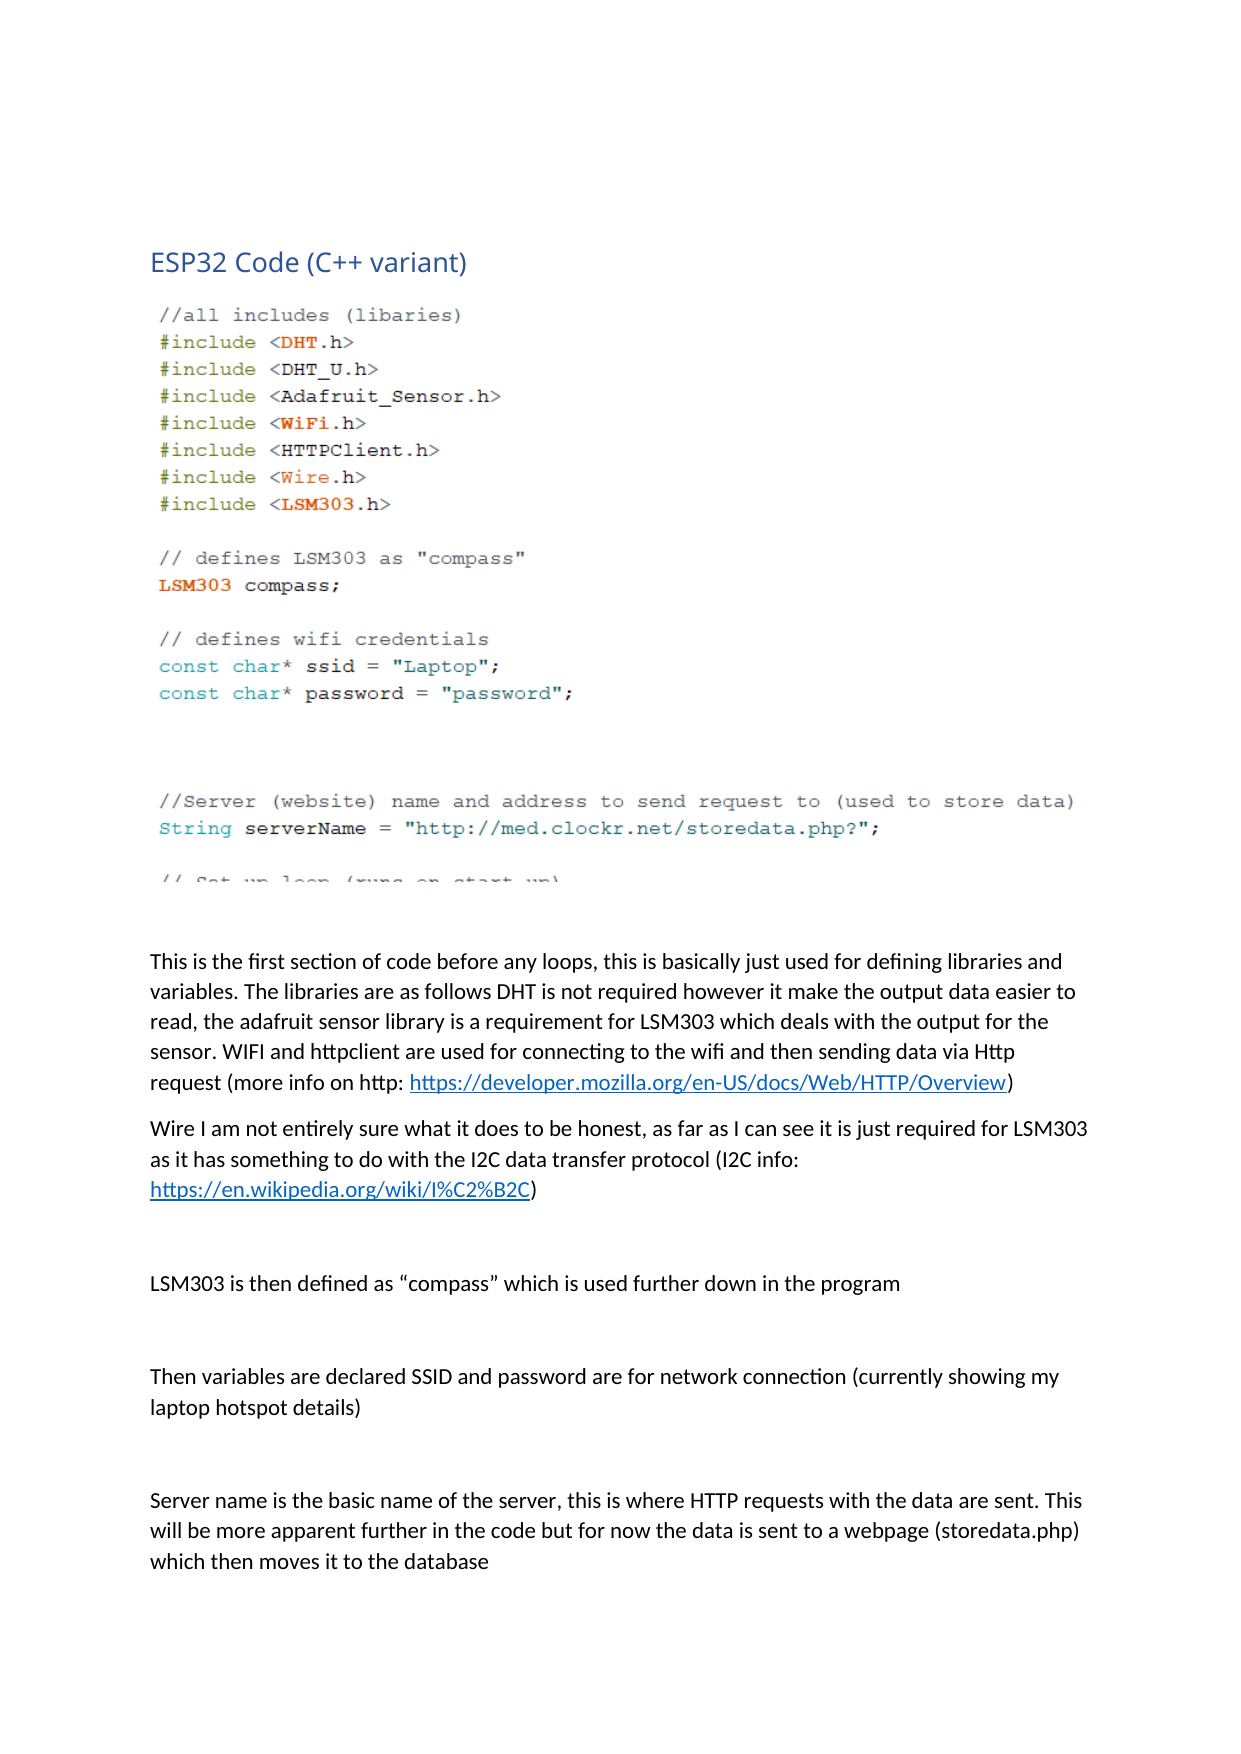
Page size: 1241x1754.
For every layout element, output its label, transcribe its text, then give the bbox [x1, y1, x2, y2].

text Server name is the basic name of the server, this is where HTTP requests with the data are sent. This will be more apparent further in the code but for now the data is sent to a webpage (storedata.php) which then moves it to the database [150, 1486, 1090, 1575]
text LSM303 is then defined as “compass” which is used further down in the program [150, 1269, 1090, 1297]
picture [150, 283, 1165, 882]
text Then variables are declared SSID and password are for network connection (currently showing my laptop hotspot details) [150, 1362, 1090, 1421]
text This is the first section of code before any loops, this is basically just used for defining libraries and variables. The libraries are as follows DHT is not required however it make the output data easier to read, the adafruit sensor library is a requirement for LSM303 which deals with the output for the sensor. WIFI and httpclient are used for connecting to the wifi and then sending data via Http request (more info on http: https://developer.mozilla.org/en-US/docs/Web/HTTP/Overview) [150, 947, 1090, 1096]
text Wire I am not entirely sure what it does to be honest, as far as I can see it is just required for LSM303 as it has something to do with the I2C data transfer protocol (I2C info: https://en.wikipedia.org/wiki/I%C2%B2C) [150, 1114, 1090, 1203]
subtitle ESP32 Code (C++ variant) [150, 244, 1090, 281]
